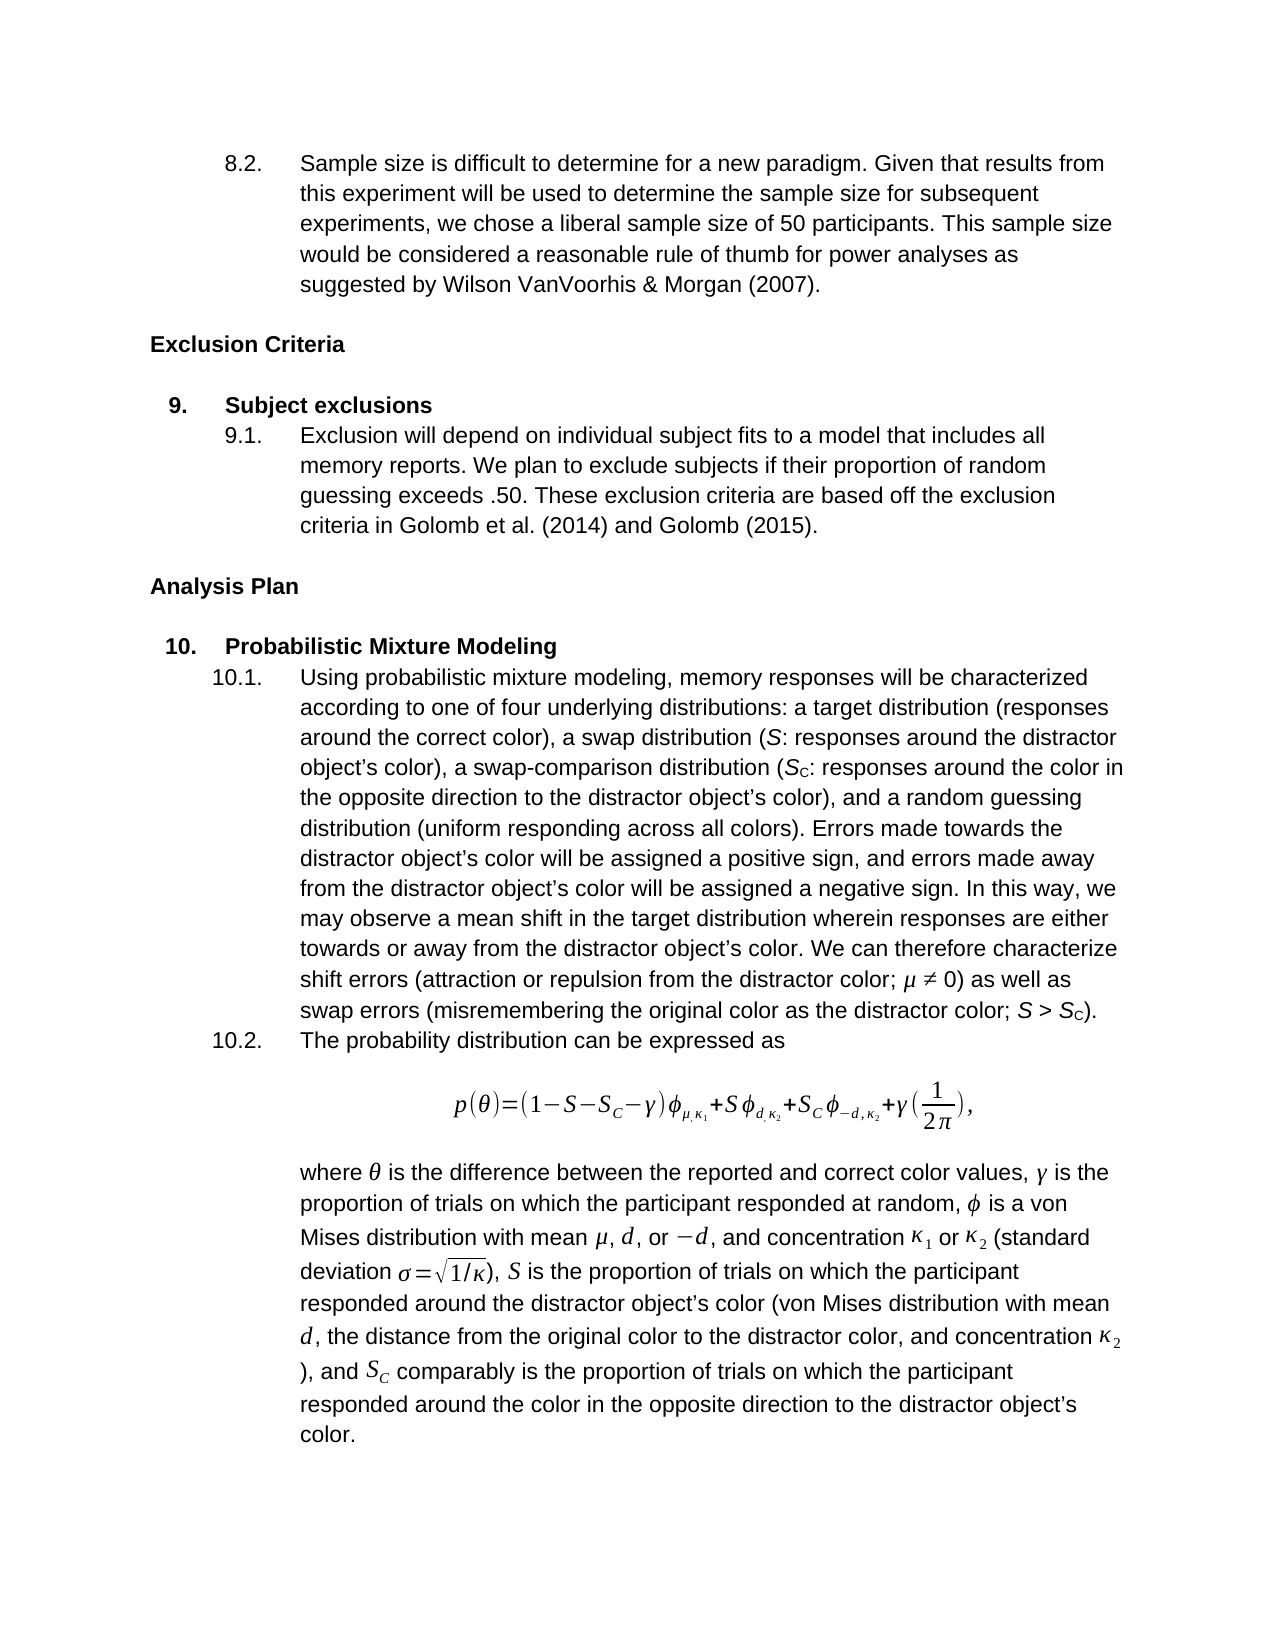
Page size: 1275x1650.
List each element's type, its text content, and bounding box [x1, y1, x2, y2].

list Exclusion will depend on individual subject fits to a model that includes all memory reports. We plan to exclude subjects if their proportion of random guessing exceeds .50. These exclusion criteria are based off the exclusion criteria in Golomb et al. (2014) and Golomb (2015). [262, 422, 1125, 539]
text Exclusion Criteria [150, 331, 1125, 358]
list Probabilistic Mixture Modeling [197, 633, 1125, 660]
list Subject exclusions [150, 392, 1125, 418]
list Using probabilistic mixture modeling, memory responses will be characterized according to one of four underlying distributions: a target distribution (responses around the correct color), a swap distribution (S: responses around the distractor object’s color), a swap-comparison distribution (SC: responses around the color in the opposite direction to the distractor object’s color), and a random guessing distribution (uniform responding across all colors). Errors made towards the distractor object’s color will be assigned a positive sign, and errors made away from the distractor object’s color will be assigned a negative sign. In this way, we may observe a mean shift in the target distribution wherein responses are either towards or away from the distractor object’s color. We can therefore characterize shift errors (attraction or repulsion from the distractor color; 0) as well as swap errors (misremembering the original color as the distractor color; S > SC). [262, 663, 1125, 1023]
list The probability distribution can be expressed as [262, 1027, 1125, 1054]
text where is the difference between the reported and correct color values, is the proportion of trials on which the participant responded at random, is a von Mises distribution with mean , , or , and concentration or (standard deviation ), is the proportion of trials on which the participant responded around the distractor object’s color (von Mises distribution with mean , the distance from the original color to the distractor color, and concentration ), and comparably is the proportion of trials on which the participant responded around the color in the opposite direction to the distractor object’s color. [300, 1158, 1125, 1448]
text Analysis Plan [150, 573, 1125, 599]
list Sample size is difficult to determine for a new paradigm. Given that results from this experiment will be used to determine the sample size for subsequent experiments, we chose a liberal sample size of 50 participants. This sample size would be considered a reasonable rule of thumb for power analyses as suggested by Wilson VanVoorhis & Morgan (2007). [262, 150, 1125, 297]
